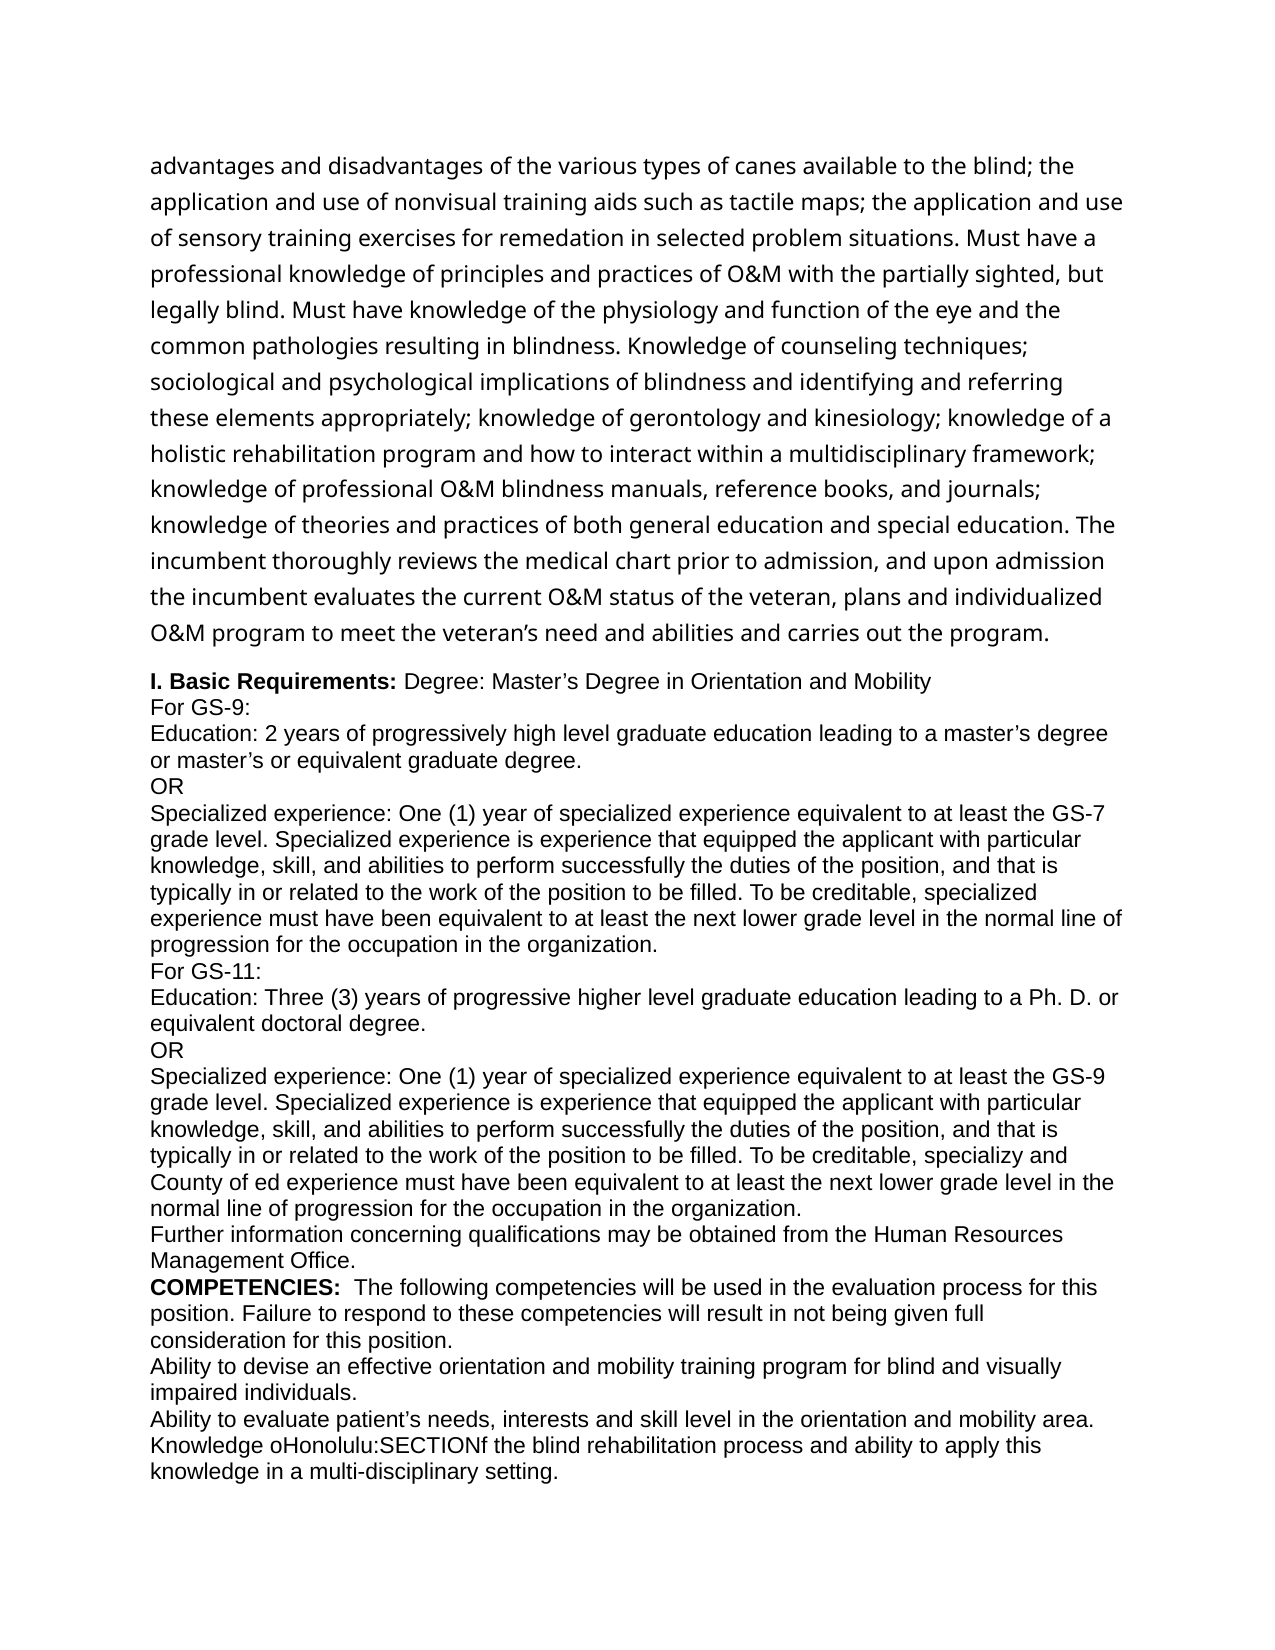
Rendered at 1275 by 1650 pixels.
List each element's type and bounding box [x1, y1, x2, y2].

text [150, 150, 1125, 648]
